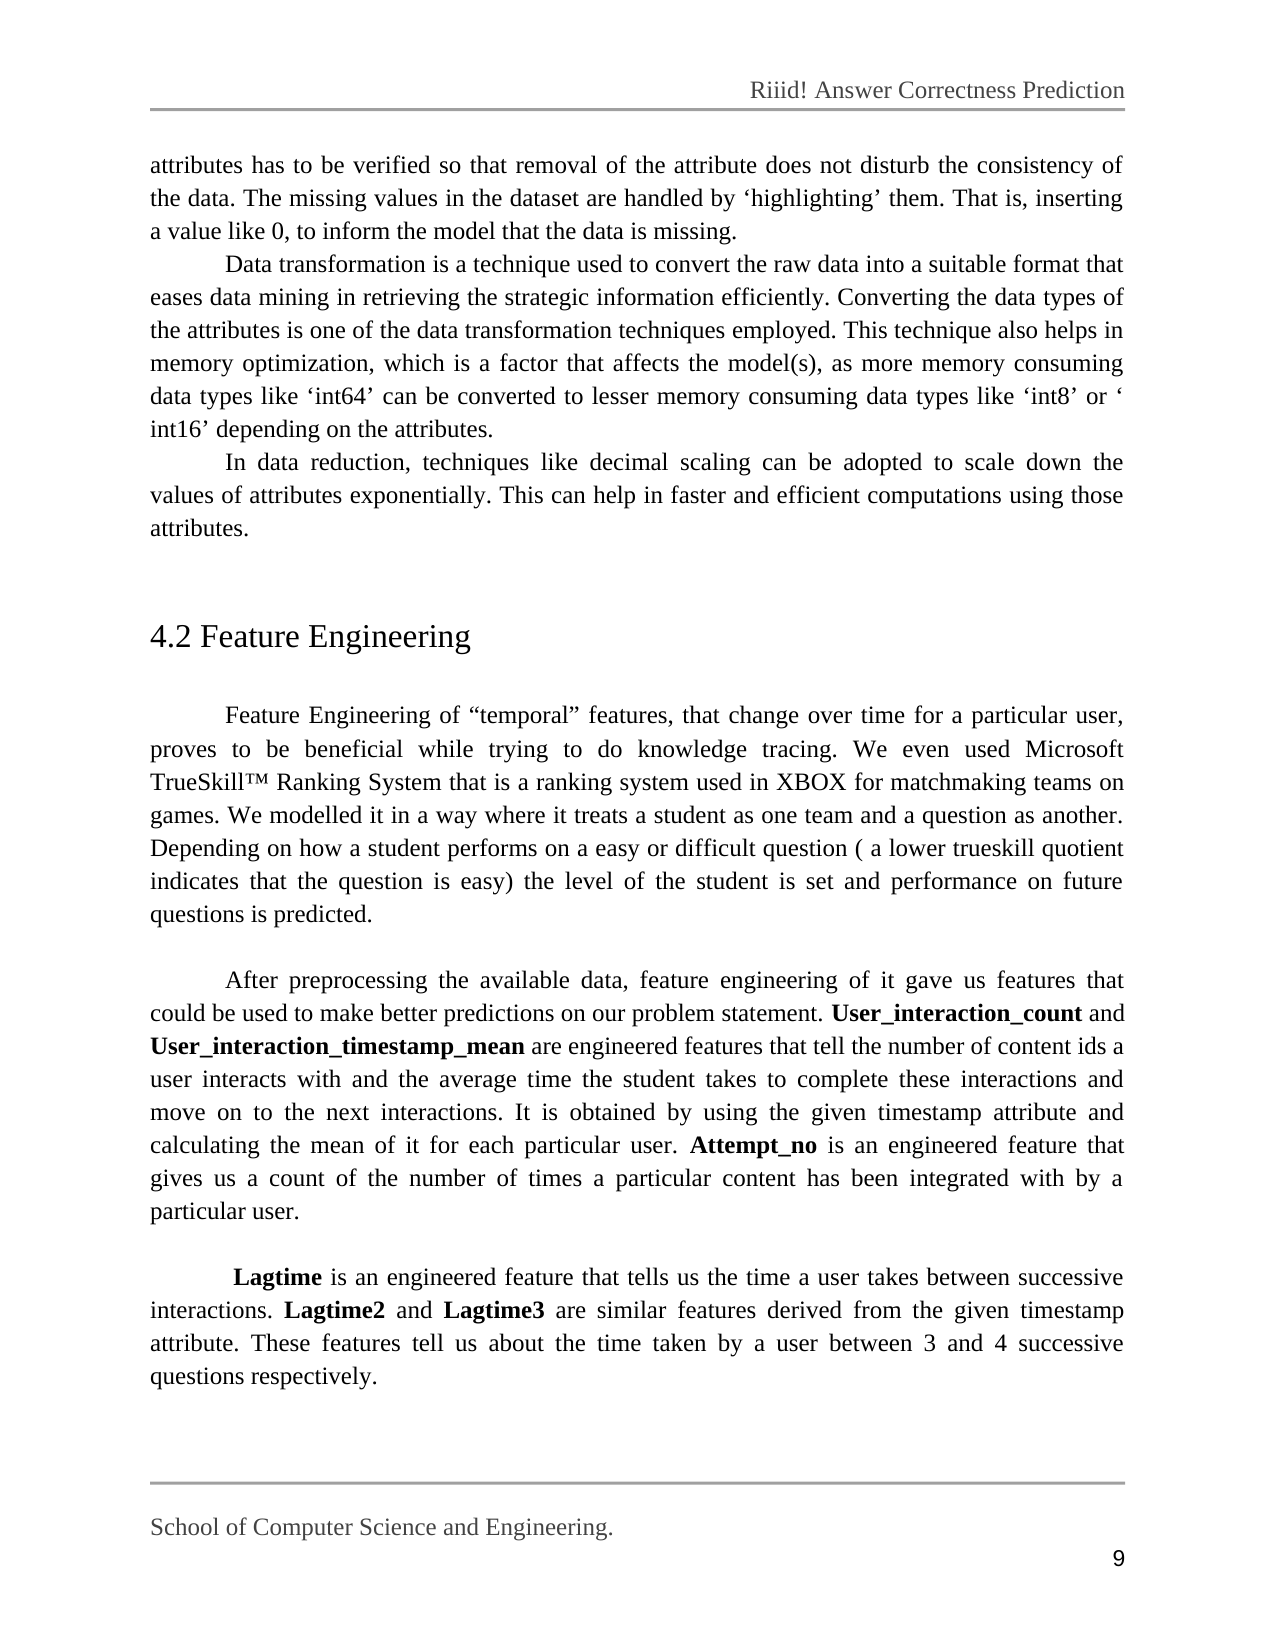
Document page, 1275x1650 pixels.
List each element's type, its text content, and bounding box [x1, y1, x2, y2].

text After preprocessing the available data, feature engineering of it gave us features that could be used to make better predictions on our problem statement. User_interaction_count and User_interaction_timestamp_mean are engineered features that tell the number of content ids a user interacts with and the average time the student takes to complete these interactions and move on to the next interactions. It is obtained by using the given timestamp attribute and calculating the mean of it for each particular user. Attempt_no is an engineered feature that gives us a count of the number of times a particular content has been integrated with by a particular user. [150, 965, 1125, 1225]
text Feature Engineering of “temporal” features, that change over time for a particular user, proves to be beneficial while trying to do knowledge tracing. We even used Microsoft TrueSkill™ Ranking System that is a ranking system used in XBOX for matchmaking teams on games. We modelled it in a way where it treats a student as one team and a question as another. Depending on how a student performs on a easy or difficult question ( a lower trueskill quotient indicates that the question is easy) the level of the student is set and performance on future questions is predicted. [150, 701, 1125, 927]
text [150, 150, 1125, 245]
subtitle 4.2 Feature Engineering [150, 617, 1125, 655]
text Data transformation is a technique used to convert the raw data into a suitable format that eases data mining in retrieving the strategic information efficiently. Converting the data types of the attributes is one of the data transformation techniques employed. This technique also helps in memory optimization, which is a factor that affects the model(s), as more memory consuming data types like ‘int64’ can be converted to lesser memory consuming data types like ‘int8’ or ‘ int16’ depending on the attributes. [150, 249, 1125, 443]
text In data reduction, techniques like decimal scaling can be adopted to scale down the values of attributes exponentially. This can help in faster and efficient computations using those attributes. [150, 447, 1125, 542]
text Lagtime is an engineered feature that tells us the time a user takes between successive interactions. Lagtime2 and Lagtime3 are similar features derived from the given timestamp attribute. These features tell us about the time taken by a user between 3 and 4 successive questions respectively. [150, 1262, 1125, 1390]
